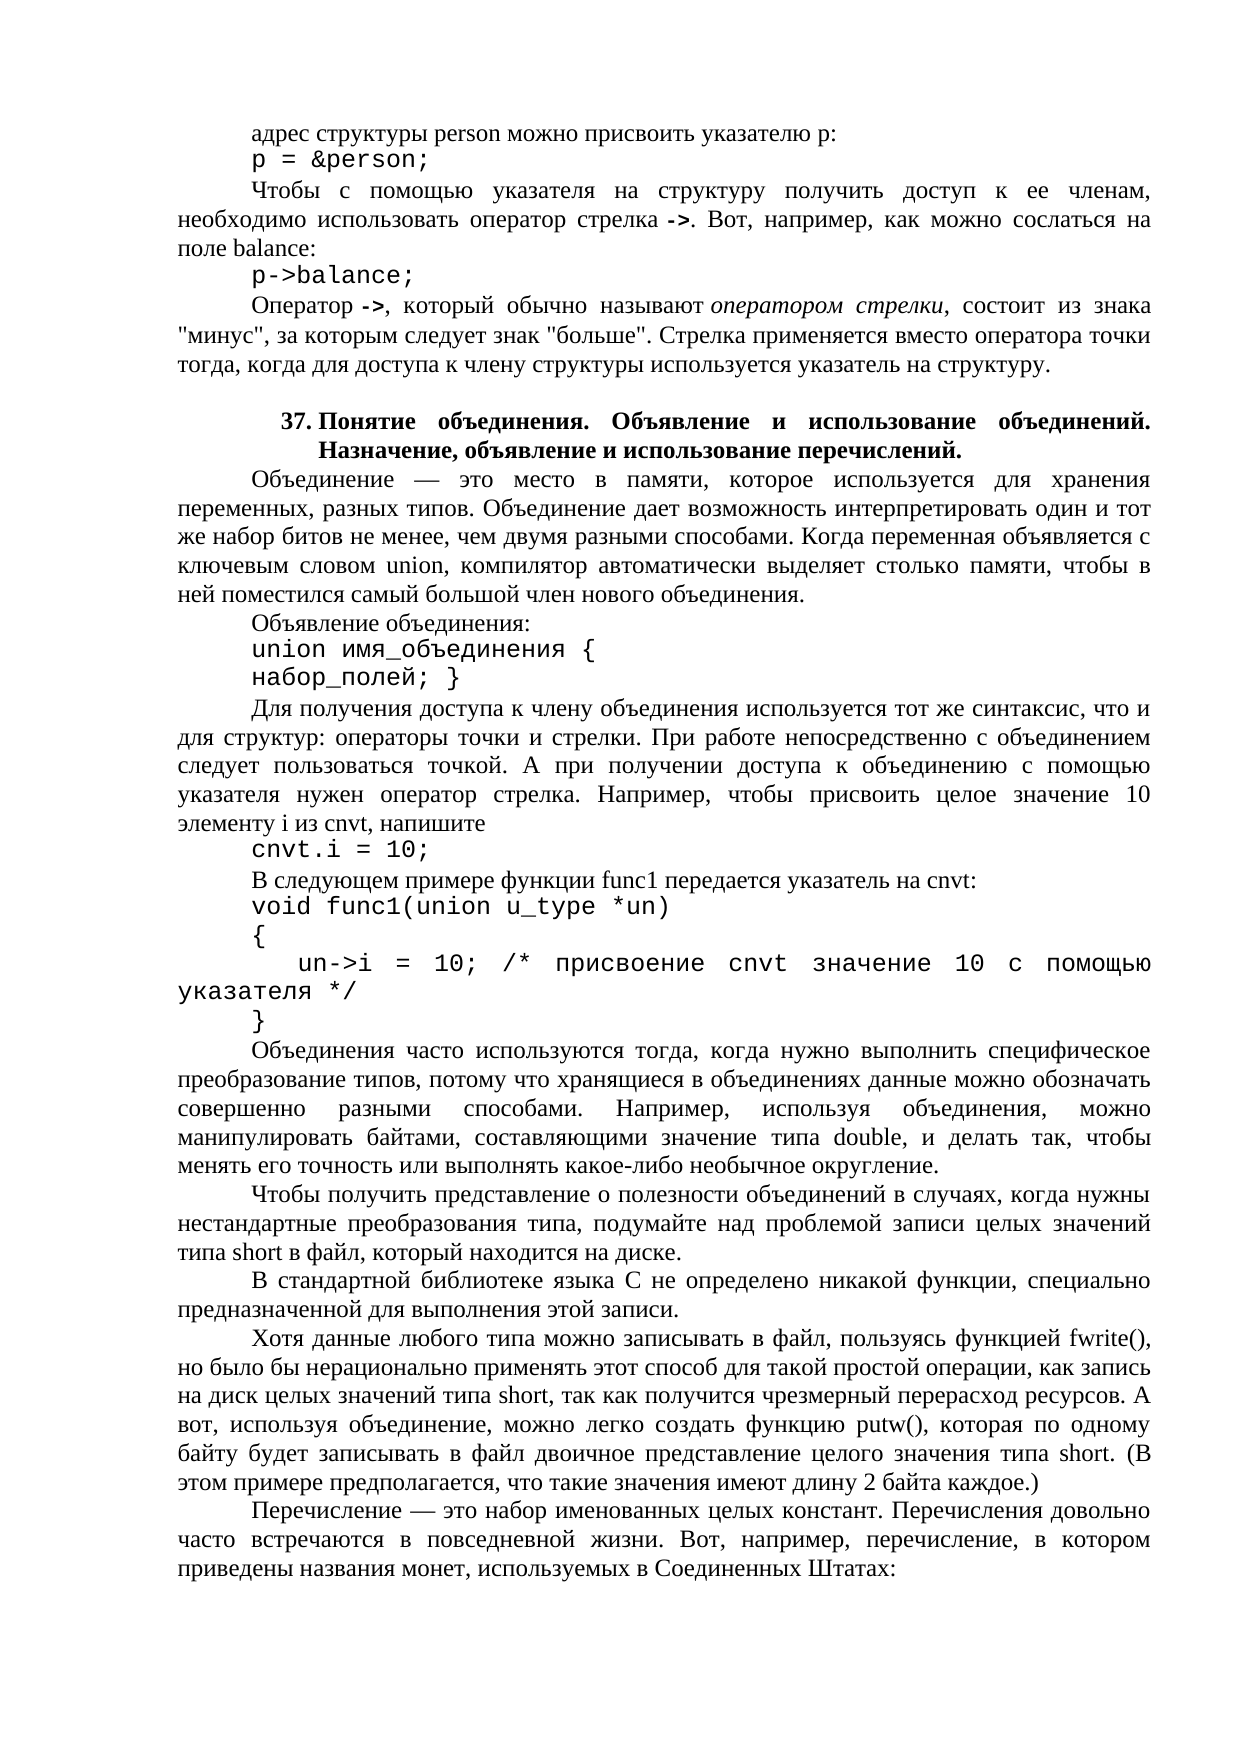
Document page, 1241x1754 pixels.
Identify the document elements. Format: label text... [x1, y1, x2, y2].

text un->i = 10; /* присвоение cnvt значение 10 с помощью указателя */ [177, 951, 1152, 1007]
text адрес структуры person можно присвоить указателю p: [177, 118, 1152, 147]
text набор_полей; } [177, 665, 1152, 693]
text Для получения доступа к члену объединения используется тот же синтаксис, что и для структур: операторы точки и стрелки. При работе непосредственно с объединением следует пользоваться точкой. А при получении доступа к объединению с помощью указателя нужен оператор стрелка. Например, чтобы присвоить целое значение 10 элементу i из cnvt, напишите [177, 693, 1152, 837]
text void func1(union u_type *un) [177, 894, 1152, 922]
text Чтобы с помощью указателя на структуру получить доступ к ее членам, необходимо использовать оператор стрелка ->. Вот, например, как можно сослаться на поле balance: [177, 175, 1152, 262]
text Оператор ->, который обычно называют оператором стрелки, состоит из знака "минус", за которым следует знак "больше". Стрелка применяется вместо оператора точки тогда, когда для доступа к члену структуры используется указатель на структуру. [177, 291, 1152, 378]
text } [177, 1007, 1152, 1036]
list Понятие объединения. Объявление и использование объединений. Назначение, объявление и использование перечислений. [281, 406, 1152, 464]
text cnvt.i = 10; [177, 837, 1152, 865]
text p->balance; [177, 262, 1152, 291]
text В стандартной библиотеке языка С не определено никакой функции, специально предназначенной для выполнения этой записи. [177, 1266, 1152, 1323]
text Чтобы получить представление о полезности объединений в случаях, когда нужны нестандартные преобразования типа, подумайте над проблемой записи целых значений типа short в файл, который находится на диске. [177, 1179, 1152, 1266]
text { [177, 922, 1152, 951]
text Перечисление — это набор именованных целых констант. Перечисления довольно часто встречаются в повседневной жизни. Вот, например, перечисление, в котором приведены названия монет, используемых в Соединенных Штатах: [177, 1496, 1152, 1582]
text union имя_объединения { [177, 636, 1152, 665]
text p = &person; [177, 147, 1152, 175]
text В следующем примере функции func1 передается указатель на cnvt: [177, 865, 1152, 894]
text Хотя данные любого типа можно записывать в файл, пользуясь функцией fwrite(), но было бы нерационально применять этот способ для такой простой операции, как запись на диск целых значений типа short, так как получится чрезмерный перерасход ресурсов. А вот, используя объединение, можно легко создать функцию putw(), которая по одному байту будет записывать в файл двоичное представление целого значения типа short. (В этом примере предполагается, что такие значения имеют длину 2 байта каждое.) [177, 1323, 1152, 1496]
text Объединения часто используются тогда, когда нужно выполнить специфическое преобразование типов, потому что хранящиеся в объединениях данные можно обозначать совершенно разными способами. Например, используя объединения, можно манипулировать байтами, составляющими значение типа double, и делать так, чтобы менять его точность или выполнять какое-либо необычное округление. [177, 1036, 1152, 1179]
text Объявление объединения: [177, 608, 1152, 636]
text Объединение — это место в памяти, которое используется для хранения переменных, разных типов. Объединение дает возможность интерпретировать один и тот же набор битов не менее, чем двумя разными способами. Когда переменная объявляется с ключевым словом union, компилятор автоматически выделяет столько памяти, чтобы в ней поместился самый большой член нового объединения. [177, 464, 1152, 608]
